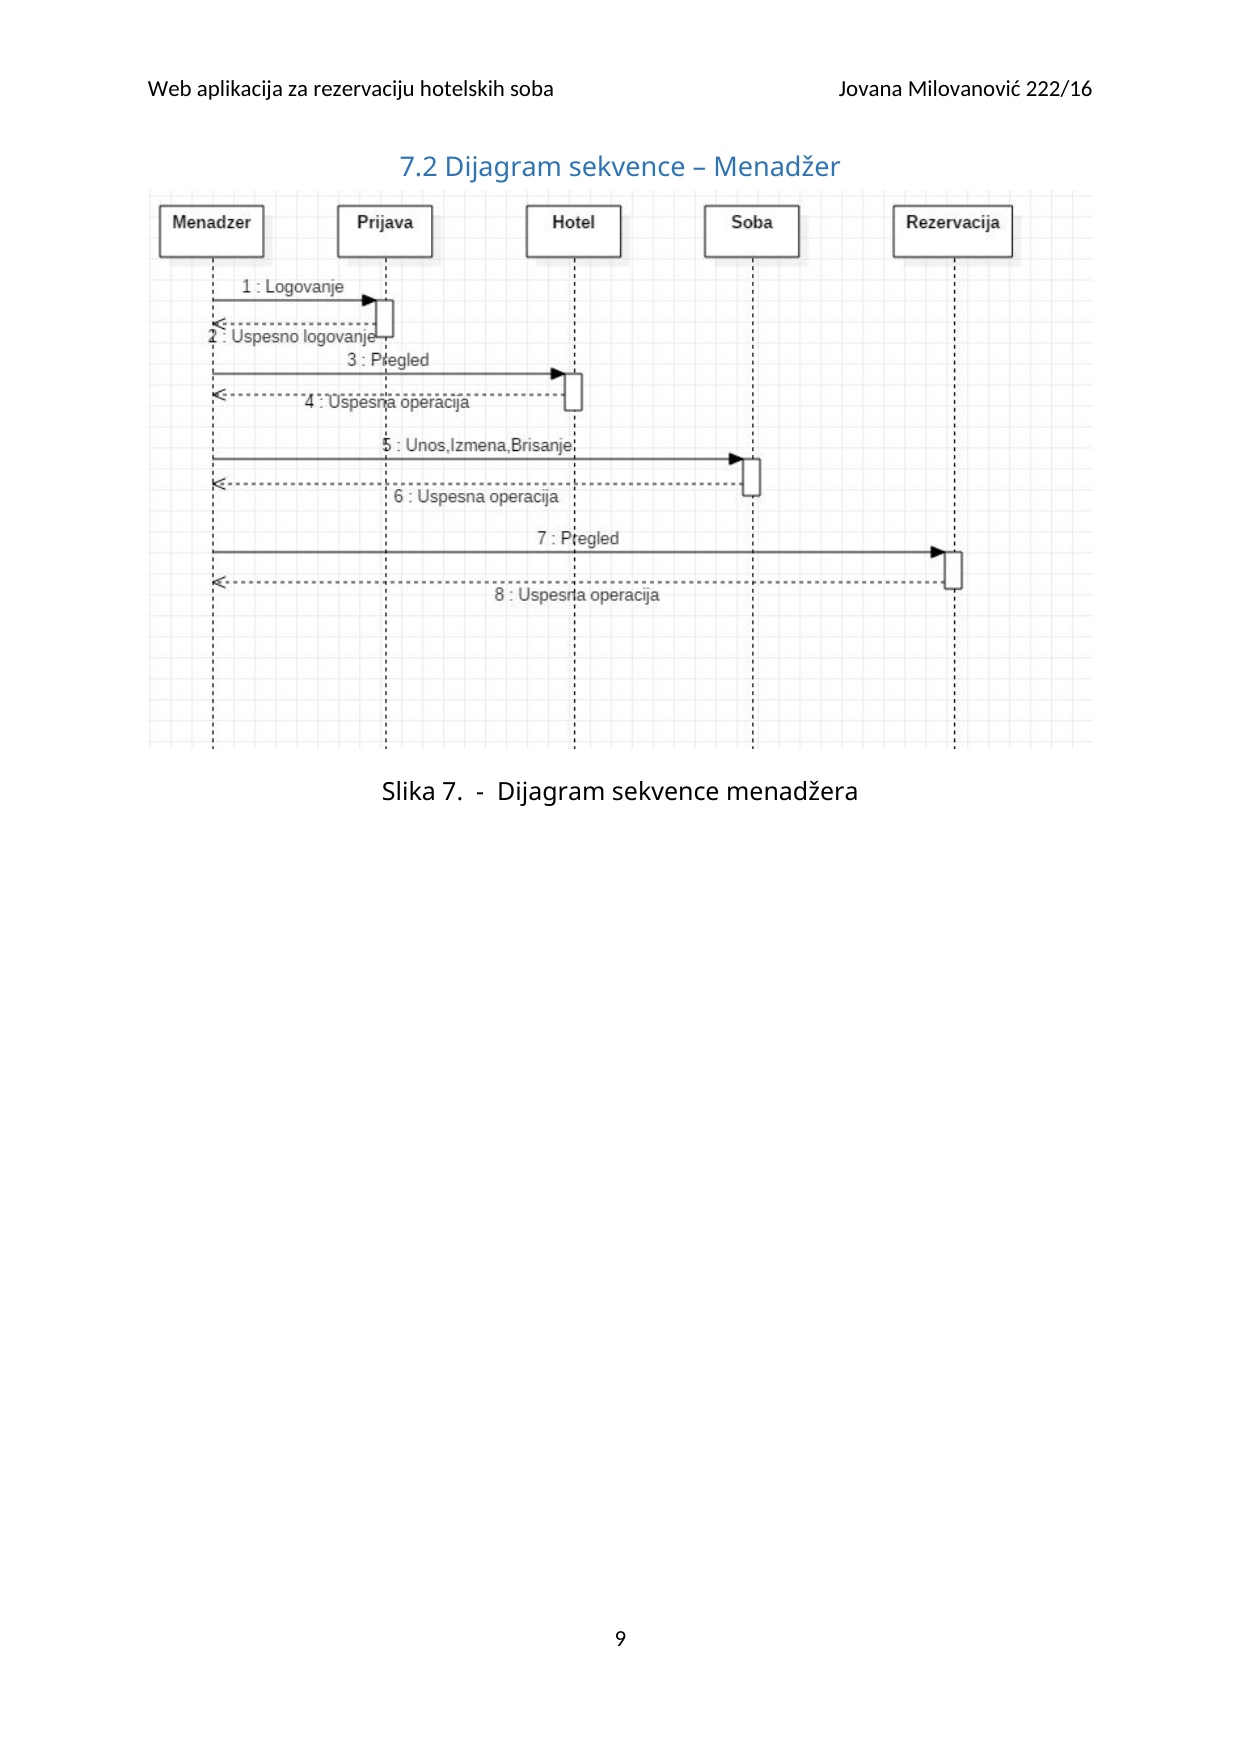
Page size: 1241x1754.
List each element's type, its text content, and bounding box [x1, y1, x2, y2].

subtitle 7.2 Dijagram sekvence – Menadžer [148, 148, 1093, 184]
text Slika 7. - Dijagram sekvence menadžera [148, 774, 1093, 808]
picture [147, 190, 1093, 749]
